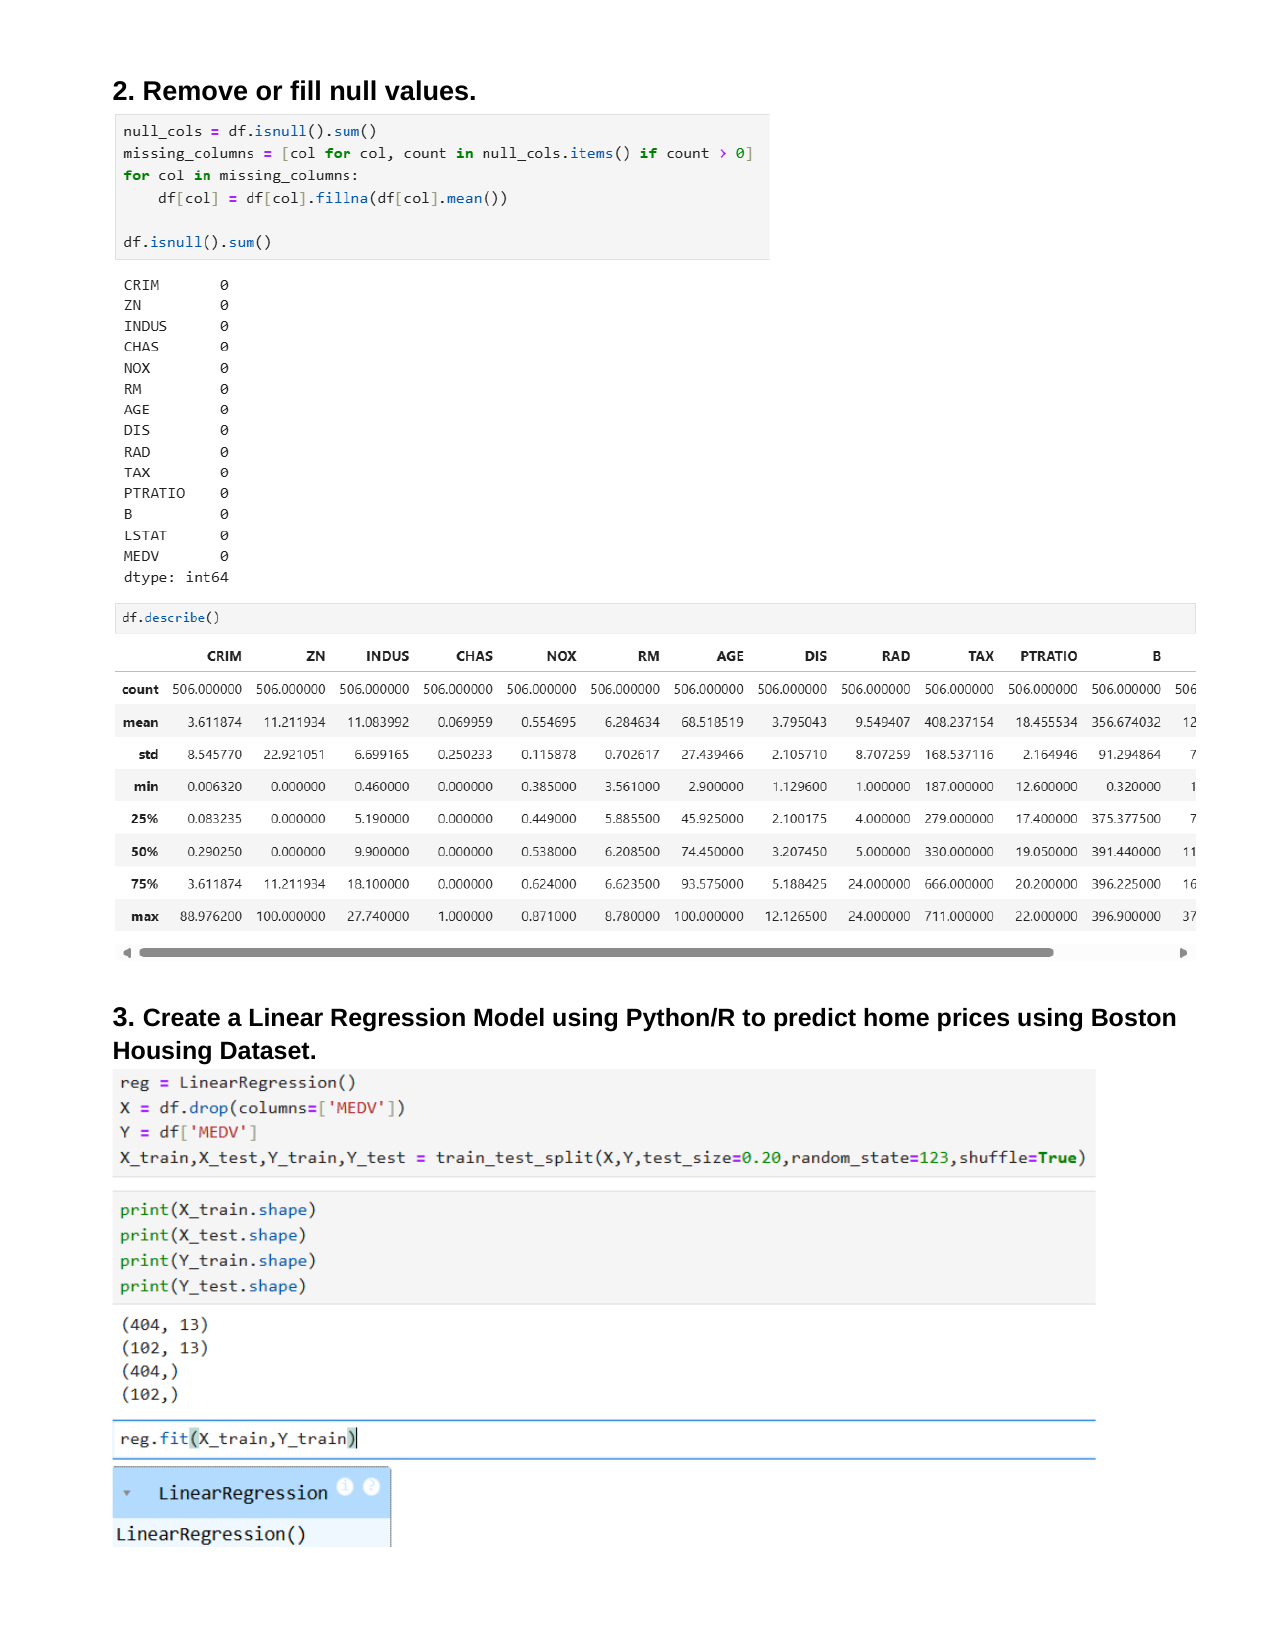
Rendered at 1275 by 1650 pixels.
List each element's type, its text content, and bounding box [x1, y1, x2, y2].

text 3. Create a Linear Regression Model using Python/R to predict home prices using Boston Housing Dataset. [112, 1001, 1191, 1065]
picture [112, 1069, 1096, 1547]
text 2. Remove or fill null values. [112, 75, 1191, 106]
picture [112, 595, 1209, 961]
picture [112, 111, 770, 592]
